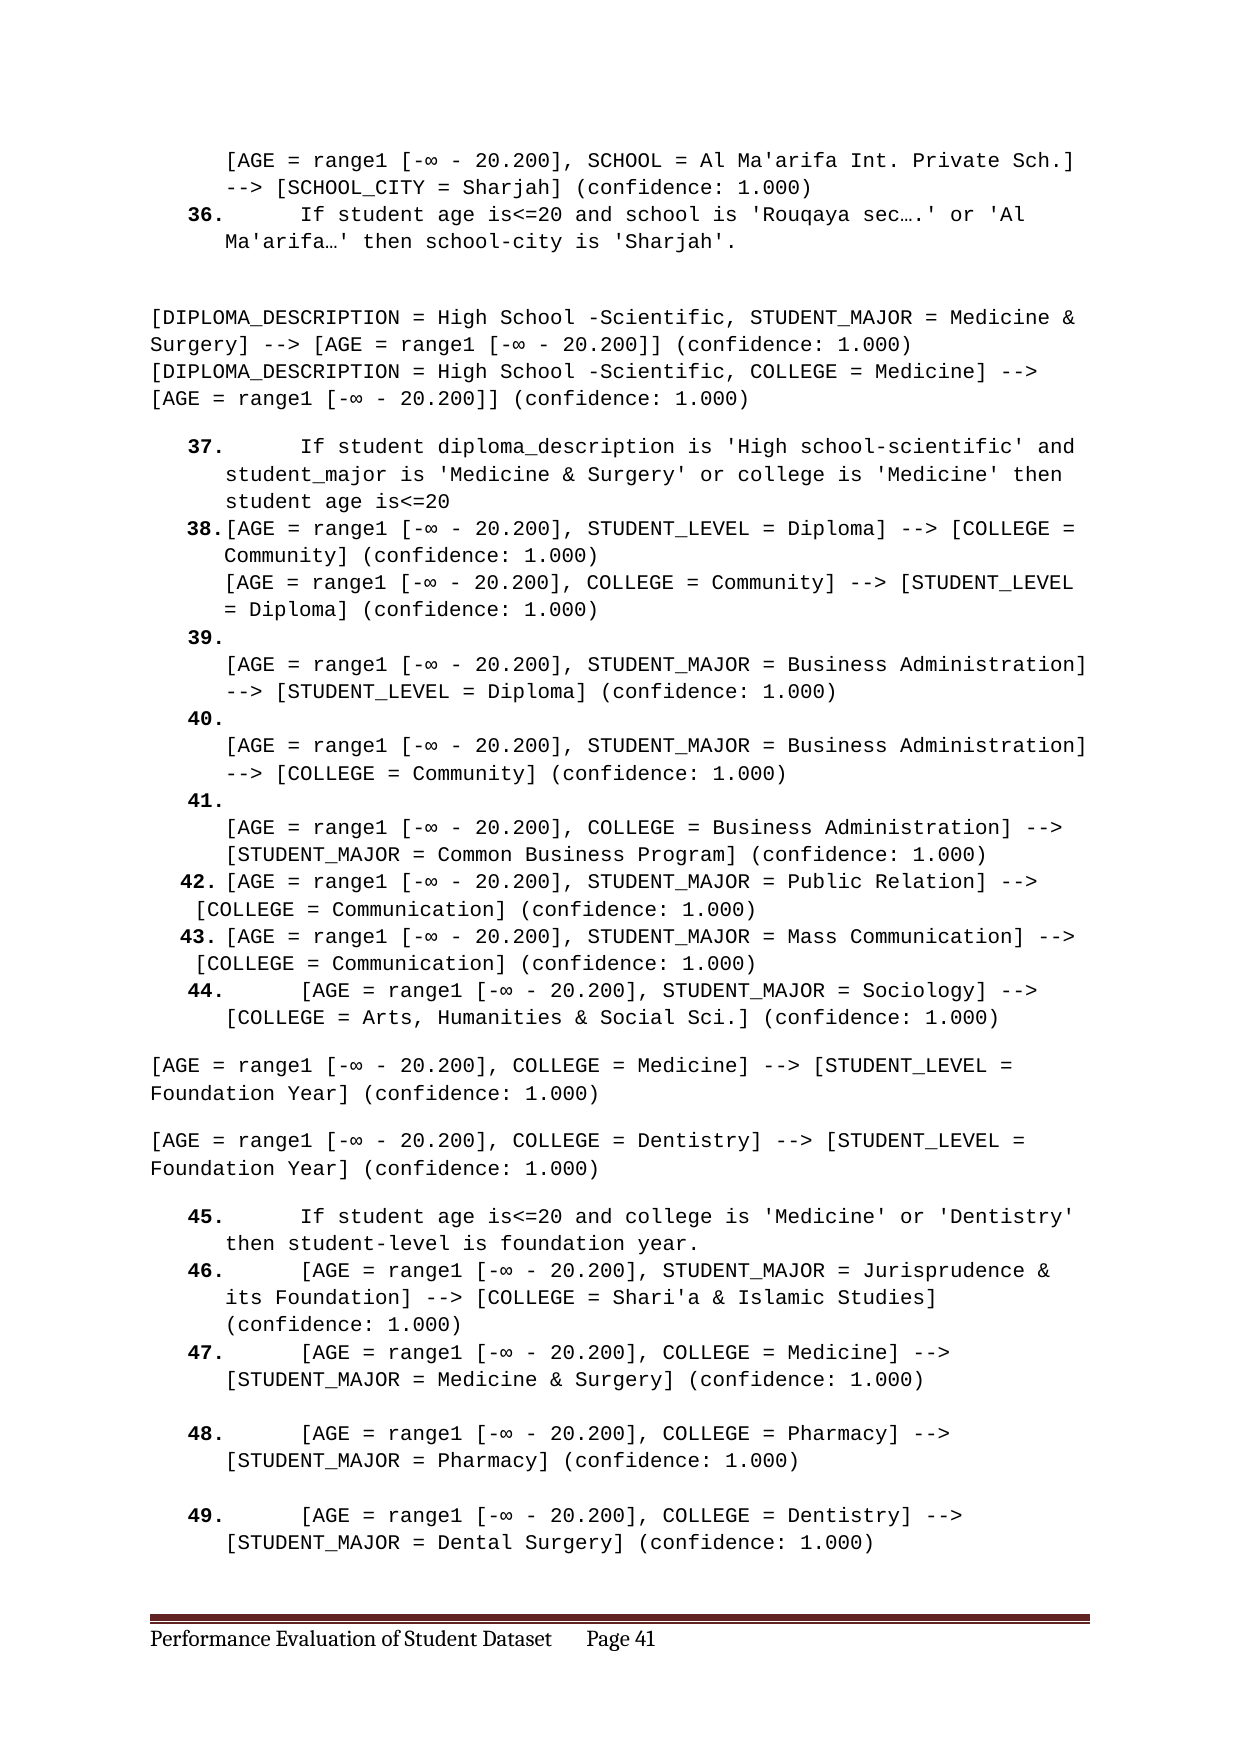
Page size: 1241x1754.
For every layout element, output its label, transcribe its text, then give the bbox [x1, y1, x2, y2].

list If student age is<=20 and college is 'Medicine' or 'Dentistry' then student-level is foundation year. [187, 1206, 1090, 1257]
text [AGE = range1 [-∞ - 20.200], COLLEGE = Medicine] --> [STUDENT_LEVEL = Foundation Year] (confidence: 1.000) [150, 1055, 1090, 1106]
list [187, 150, 1090, 201]
list [AGE = range1 [-∞ - 20.200], STUDENT_MAJOR = Sociology] --> [COLLEGE = Arts, Humanities & Social Sci.] (confidence: 1.000) [187, 980, 1090, 1031]
list [AGE = range1 [-∞ - 20.200], COLLEGE = Pharmacy] --> [STUDENT_MAJOR = Pharmacy] (confidence: 1.000) [187, 1423, 1090, 1474]
text [AGE = range1 [-∞ - 20.200], COLLEGE = Dentistry] --> [STUDENT_LEVEL = Foundation Year] (confidence: 1.000) [150, 1131, 1090, 1181]
list [AGE = range1 [-∞ - 20.200], COLLEGE = Medicine] --> [STUDENT_MAJOR = Medicine & Surgery] (confidence: 1.000) [187, 1342, 1090, 1392]
list [AGE = range1 [-∞ - 20.200], STUDENT_MAJOR = Business Administration] --> [COLLEGE = Community] (confidence: 1.000) [187, 708, 1090, 786]
list [AGE = range1 [-∞ - 20.200], STUDENT_MAJOR = Mass Communication] --> [COLLEGE = Communication] (confidence: 1.000) [179, 926, 1090, 977]
list [AGE = range1 [-∞ - 20.200], COLLEGE = Business Administration] --> [STUDENT_MAJOR = Common Business Program] (confidence: 1.000) [187, 790, 1090, 868]
list [AGE = range1 [-∞ - 20.200], STUDENT_MAJOR = Business Administration] --> [STUDENT_LEVEL = Diploma] (confidence: 1.000) [187, 627, 1090, 705]
list [AGE = range1 [-∞ - 20.200], STUDENT_MAJOR = Public Relation] --> [COLLEGE = Communication] (confidence: 1.000) [180, 871, 1090, 922]
list If student age is<=20 and school is 'Rouqaya sec….' or 'Al Ma'arifa…' then school-city is 'Sharjah'. [187, 204, 1090, 255]
list [AGE = range1 [-∞ - 20.200], STUDENT_LEVEL = Diploma] --> [COLLEGE = Community] (confidence: 1.000) [AGE = range1 [-∞ - 20.200], COLLEGE = Community] --> [STUDENT_LEVEL = Diploma] (confidence: 1.000) [186, 518, 1090, 623]
list [AGE = range1 [-∞ - 20.200], STUDENT_MAJOR = Jurisprudence & its Foundation] --> [COLLEGE = Shari'a & Islamic Studies] (confidence: 1.000) [187, 1260, 1090, 1338]
text [DIPLOMA_DESCRIPTION = High School -Scientific, STUDENT_MAJOR = Medicine & Surgery] --> [AGE = range1 [-∞ - 20.200]] (confidence: 1.000) [DIPLOMA_DESCRIPTION = High School -Scientific, COLLEGE = Medicine] --> [AGE = range1 [-∞ - 20.200]] (confidence: 1.000) [150, 279, 1090, 412]
list If student diploma_description is 'High school-scientific' and student_major is 'Medicine & Surgery' or college is 'Medicine' then student age is<=20 [187, 436, 1090, 514]
list [AGE = range1 [-∞ - 20.200], COLLEGE = Dentistry] --> [STUDENT_MAJOR = Dental Surgery] (confidence: 1.000) [187, 1505, 1090, 1556]
